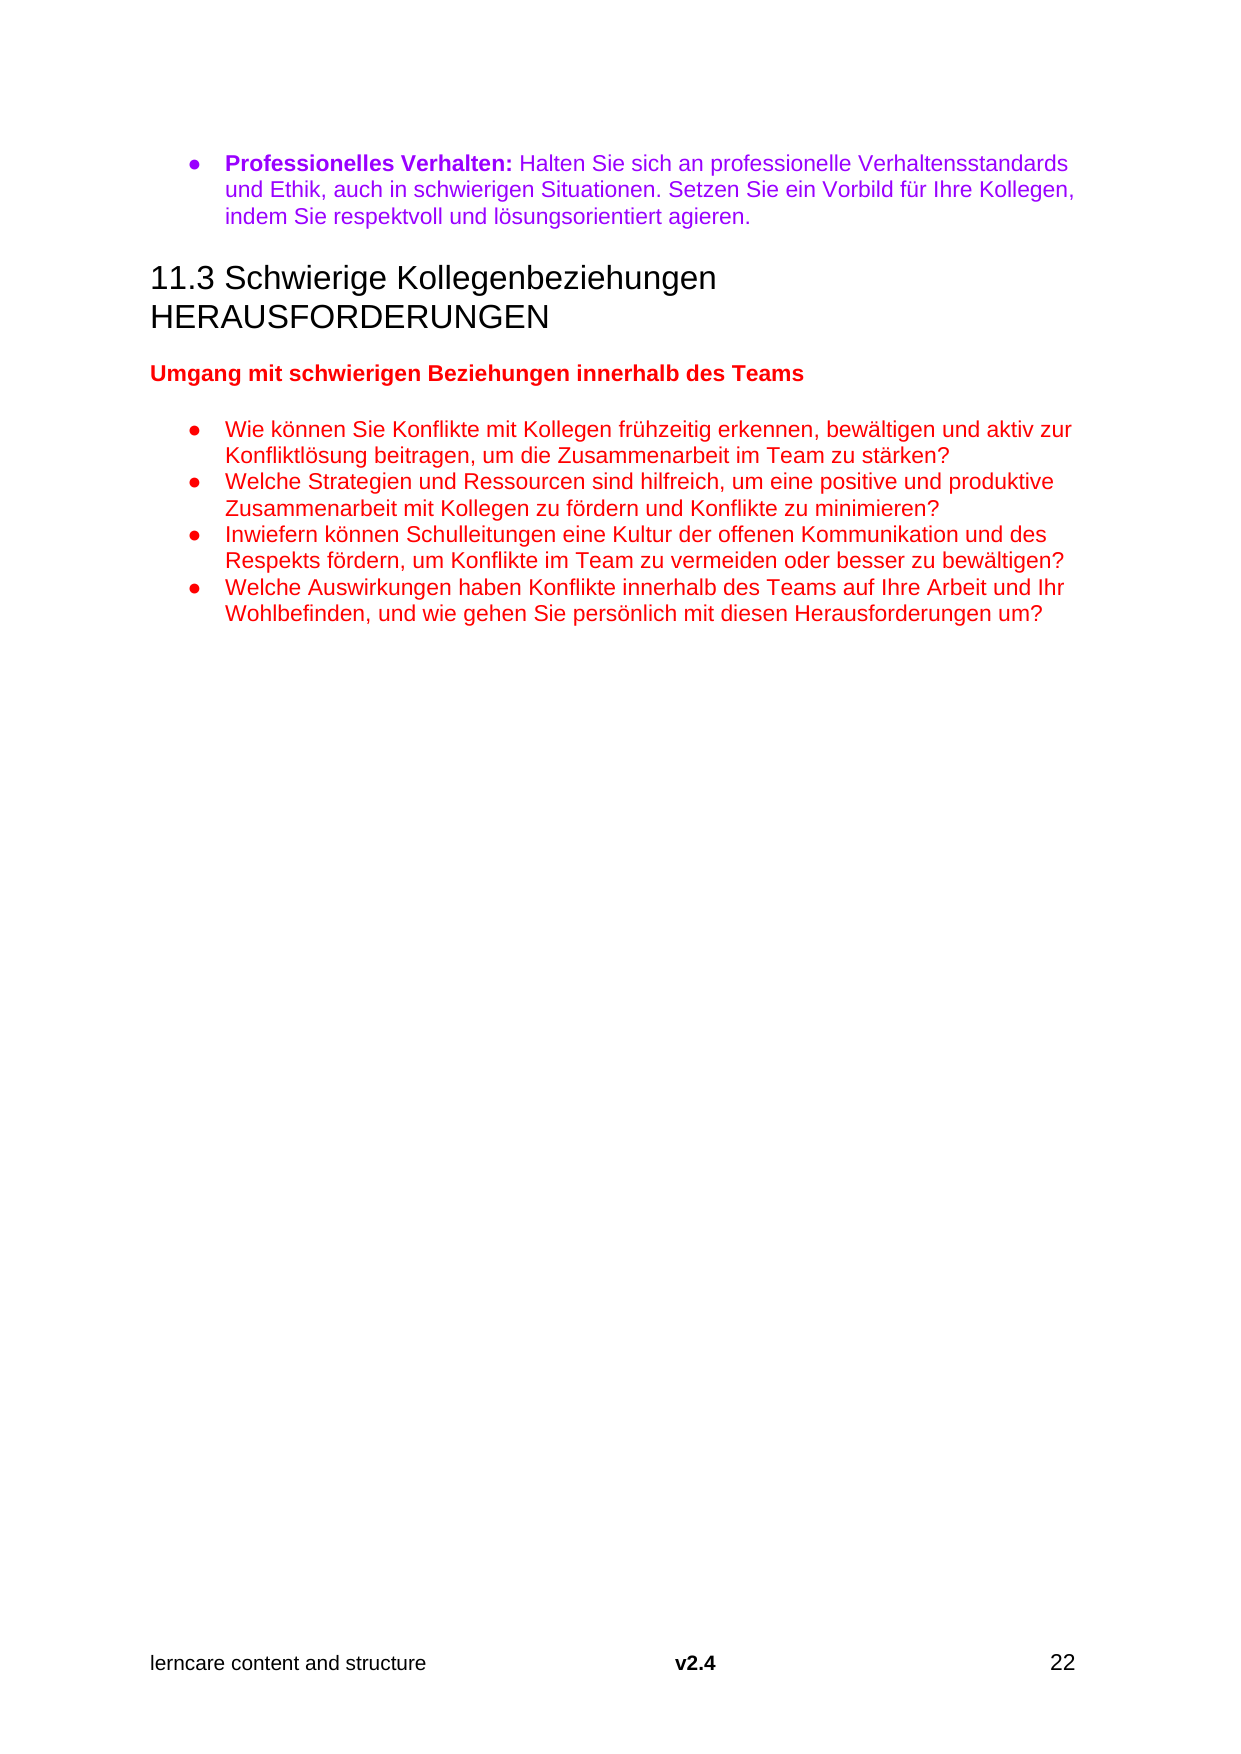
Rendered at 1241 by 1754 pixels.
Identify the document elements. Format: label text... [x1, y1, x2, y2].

subtitle 11.3 Schwierige Kollegenbeziehungen HERAUSFORDERUNGEN [150, 258, 1090, 335]
list Welche Auswirkungen haben Konflikte innerhalb des Teams auf Ihre Arbeit und Ihr Wohlbefinden, und wie gehen Sie persönlich mit diesen Herausforderungen um? [187, 574, 1090, 626]
list Inwiefern können Schulleitungen eine Kultur der offenen Kommunikation und des Respekts fördern, um Konflikte im Team zu vermeiden oder besser zu bewältigen? [187, 521, 1090, 574]
list Professionelles Verhalten: Halten Sie sich an professionelle Verhaltensstandards und Ethik, auch in schwierigen Situationen. Setzen Sie ein Vorbild für Ihre Kollegen, indem Sie respektvoll und lösungsorientiert agieren. [187, 150, 1090, 229]
list Wie können Sie Konflikte mit Kollegen frühzeitig erkennen, bewältigen und aktiv zur Konfliktlösung beitragen, um die Zusammenarbeit im Team zu stärken? [187, 416, 1090, 468]
list Welche Strategien und Ressourcen sind hilfreich, um eine positive und produktive Zusammenarbeit mit Kollegen zu fördern und Konflikte zu minimieren? [187, 468, 1090, 521]
text Umgang mit schwierigen Beziehungen innerhalb des Teams [150, 360, 1090, 386]
